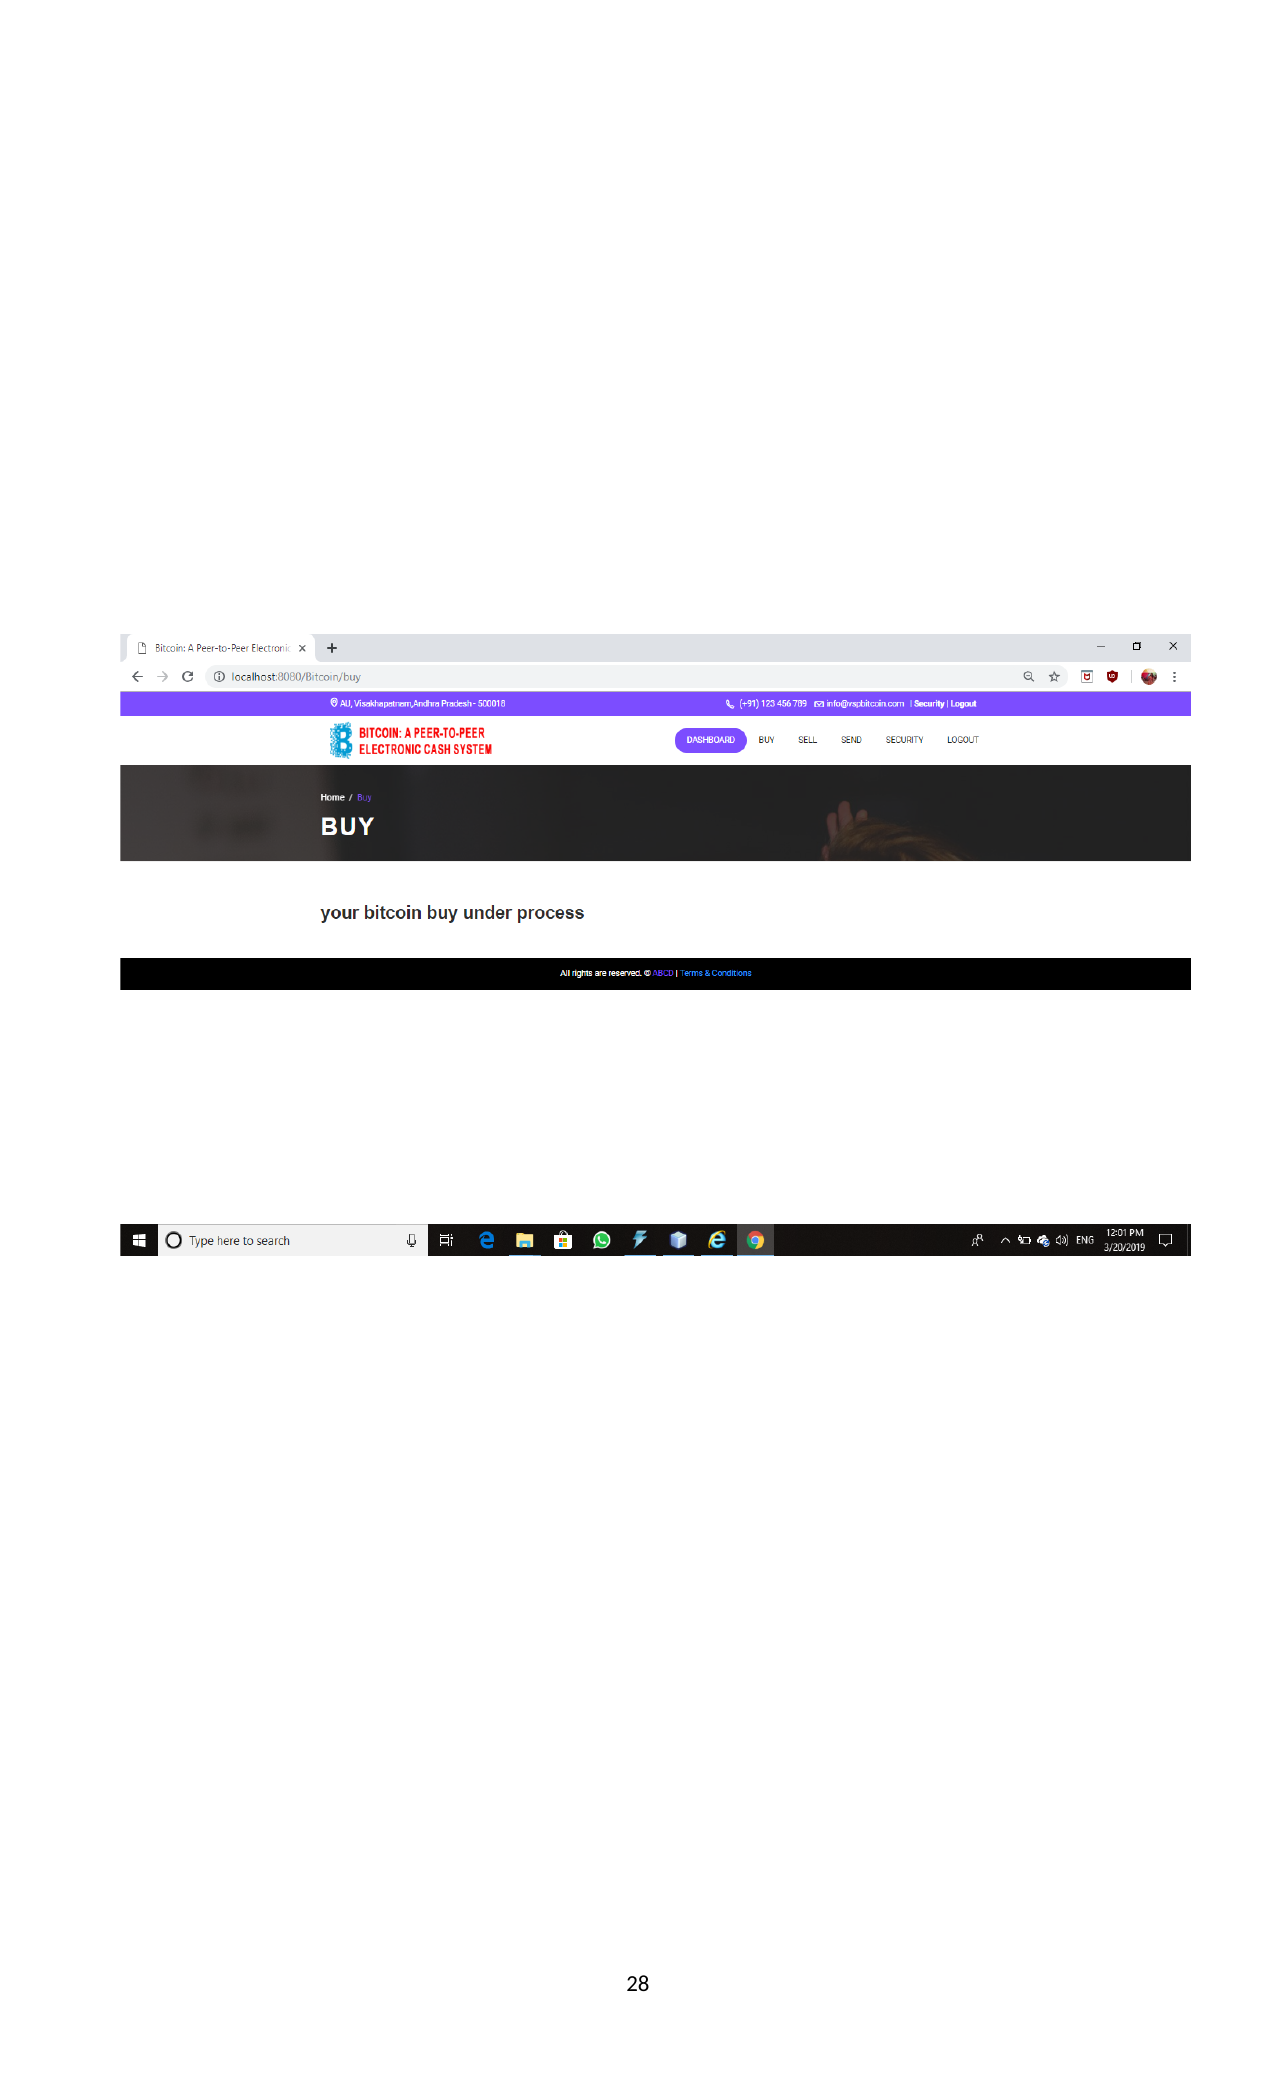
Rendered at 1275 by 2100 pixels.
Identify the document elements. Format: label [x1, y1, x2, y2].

picture [120, 634, 1191, 1256]
